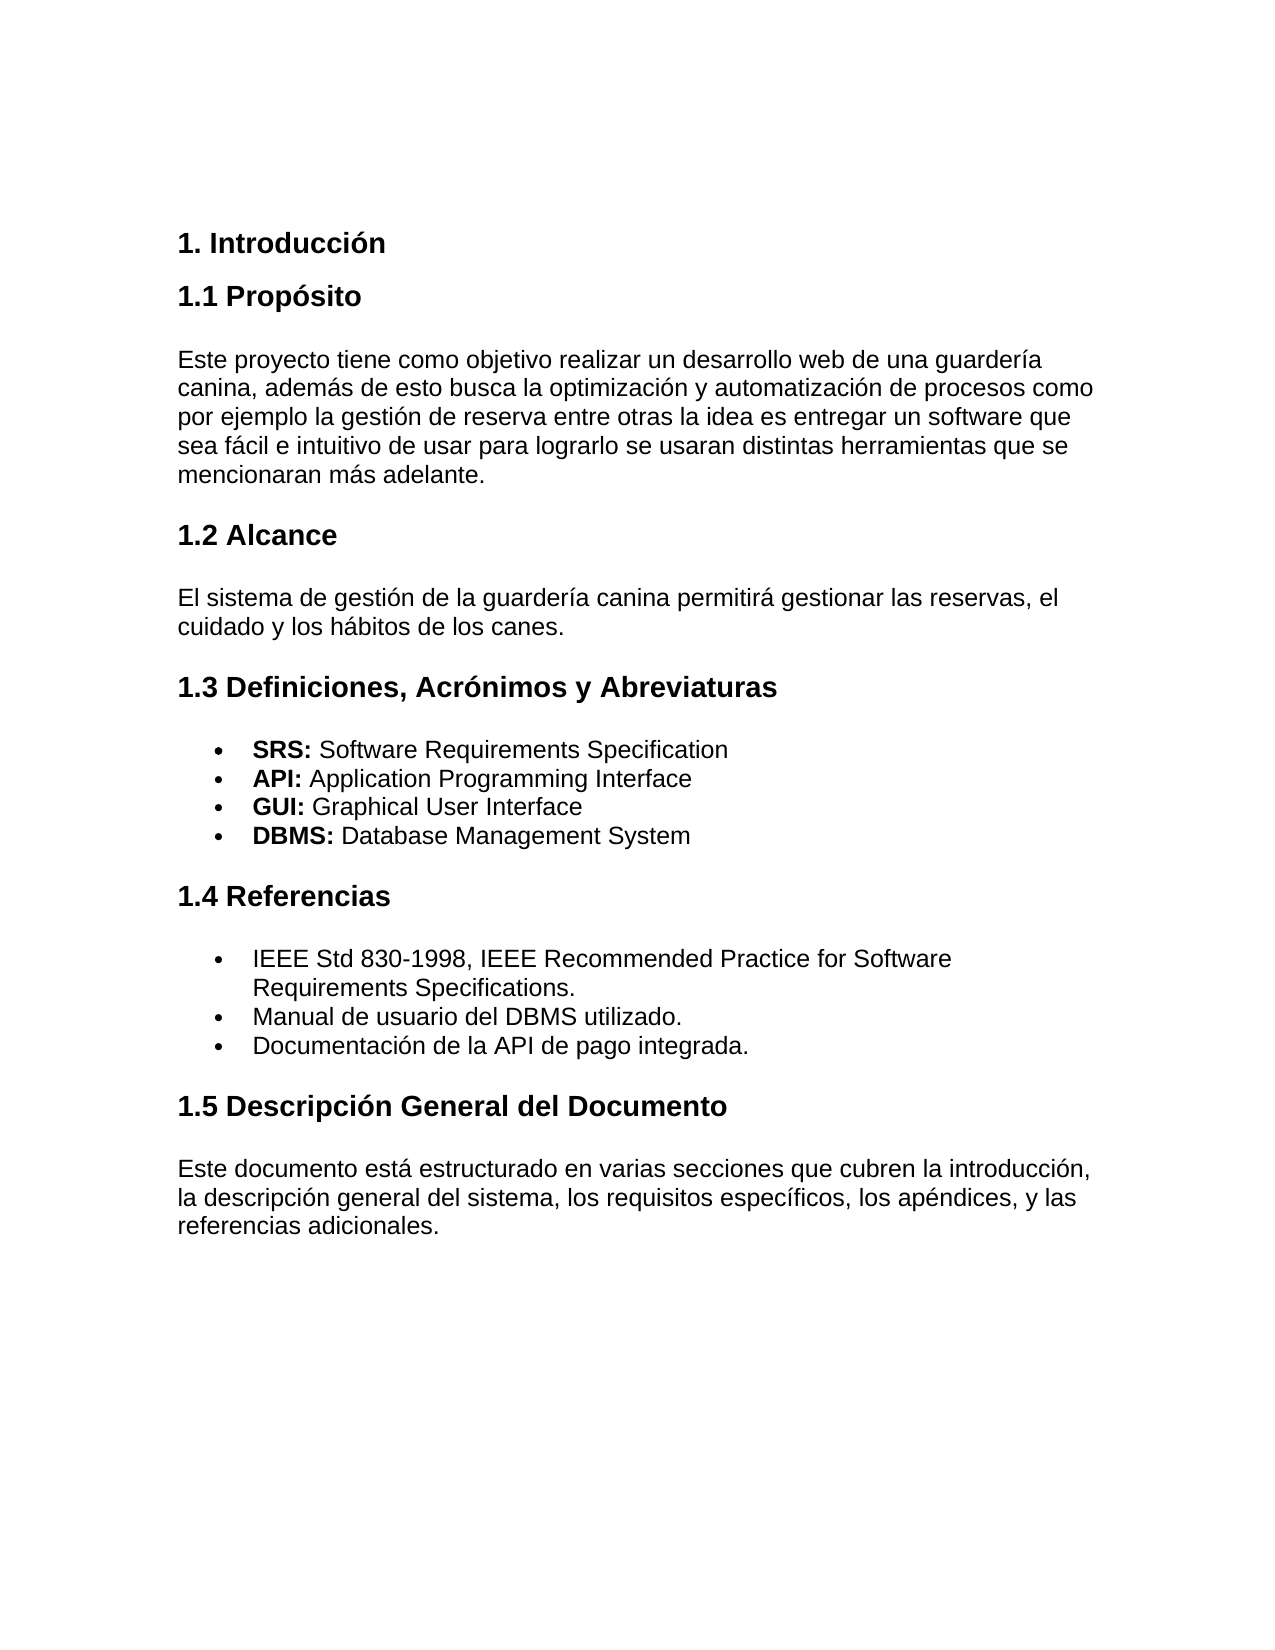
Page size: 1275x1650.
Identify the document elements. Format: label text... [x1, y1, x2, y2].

list IEEE Std 830-1998, IEEE Recommended Practice for Software Requirements Specifications. [215, 944, 1098, 1002]
subtitle 1.3 Definiciones, Acrónimos y Abreviaturas [177, 669, 1098, 703]
text Este proyecto tiene como objetivo realizar un desarrollo web de una guardería canina, además de esto busca la optimización y automatización de procesos como por ejemplo la gestión de reserva entre otras la idea es entregar un software que sea fácil e intuitivo de usar para lograrlo se usaran distintas herramientas que se mencionaran más adelante. [177, 345, 1098, 488]
text El sistema de gestión de la guardería canina permitirá gestionar las reservas, el cuidado y los hábitos de los canes. [177, 583, 1098, 640]
list Manual de usuario del DBMS utilizado. [215, 1002, 1098, 1031]
subtitle 1.4 Referencias [177, 879, 1098, 913]
list API: Application Programming Interface [215, 764, 1098, 792]
text Este documento está estructurado en varias secciones que cubren la introducción, la descripción general del sistema, los requisitos específicos, los apéndices, y las referencias adicionales. [177, 1154, 1098, 1240]
subtitle 1. Introducción [177, 227, 1098, 260]
subtitle 1.2 Alcance [177, 518, 1098, 551]
list SRS: Software Requirements Specification [215, 735, 1098, 764]
list Documentación de la API de pago integrada. [215, 1031, 1098, 1059]
list DBMS: Database Management System [215, 821, 1098, 850]
subtitle 1.5 Descripción General del Documento [177, 1088, 1098, 1122]
list GUI: Graphical User Interface [215, 792, 1098, 821]
subtitle 1.1 Propósito [177, 279, 1098, 313]
